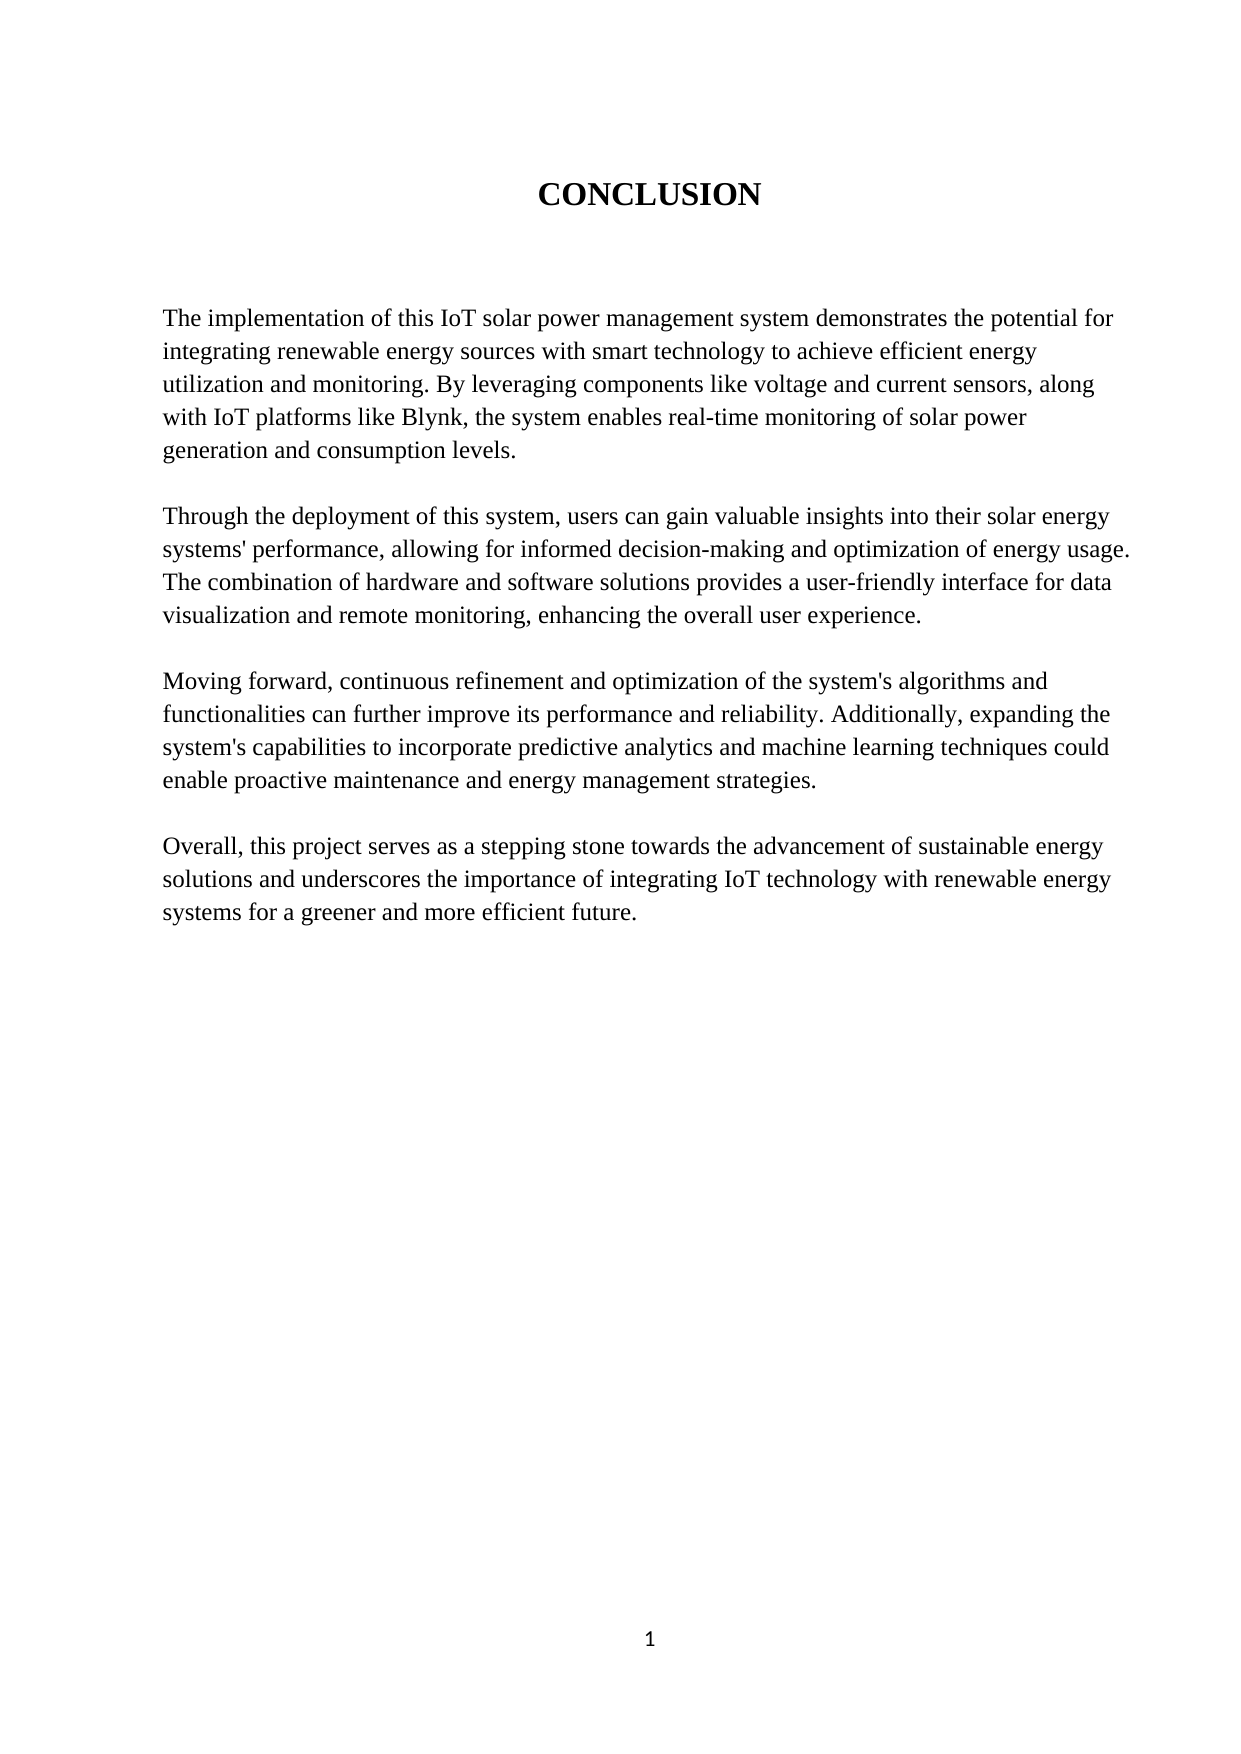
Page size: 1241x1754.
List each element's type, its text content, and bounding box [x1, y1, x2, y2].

text Moving forward, continuous refinement and optimization of the system's algorithms and functionalities can further improve its performance and reliability. Additionally, expanding the system's capabilities to incorporate predictive analytics and machine learning techniques could enable proactive maintenance and energy management strategies. [162, 666, 1134, 794]
text The implementation of this IoT solar power management system demonstrates the potential for integrating renewable energy sources with smart technology to achieve efficient energy utilization and monitoring. By leveraging components like voltage and current sensors, along with IoT platforms like Blynk, the system enables real-time monitoring of solar power generation and consumption levels. [162, 303, 1134, 464]
text Through the deployment of this system, users can gain valuable insights into their solar energy systems' performance, allowing for informed decision-making and optimization of energy usage. The combination of hardware and software solutions provides a user-friendly interface for data visualization and remote monitoring, enhancing the overall user experience. [162, 501, 1134, 629]
subtitle CONCLUSION [191, 174, 1108, 213]
text Overall, this project serves as a stepping stone towards the advancement of sustainable energy solutions and underscores the importance of integrating IoT technology with renewable energy systems for a greener and more efficient future. [162, 831, 1134, 926]
